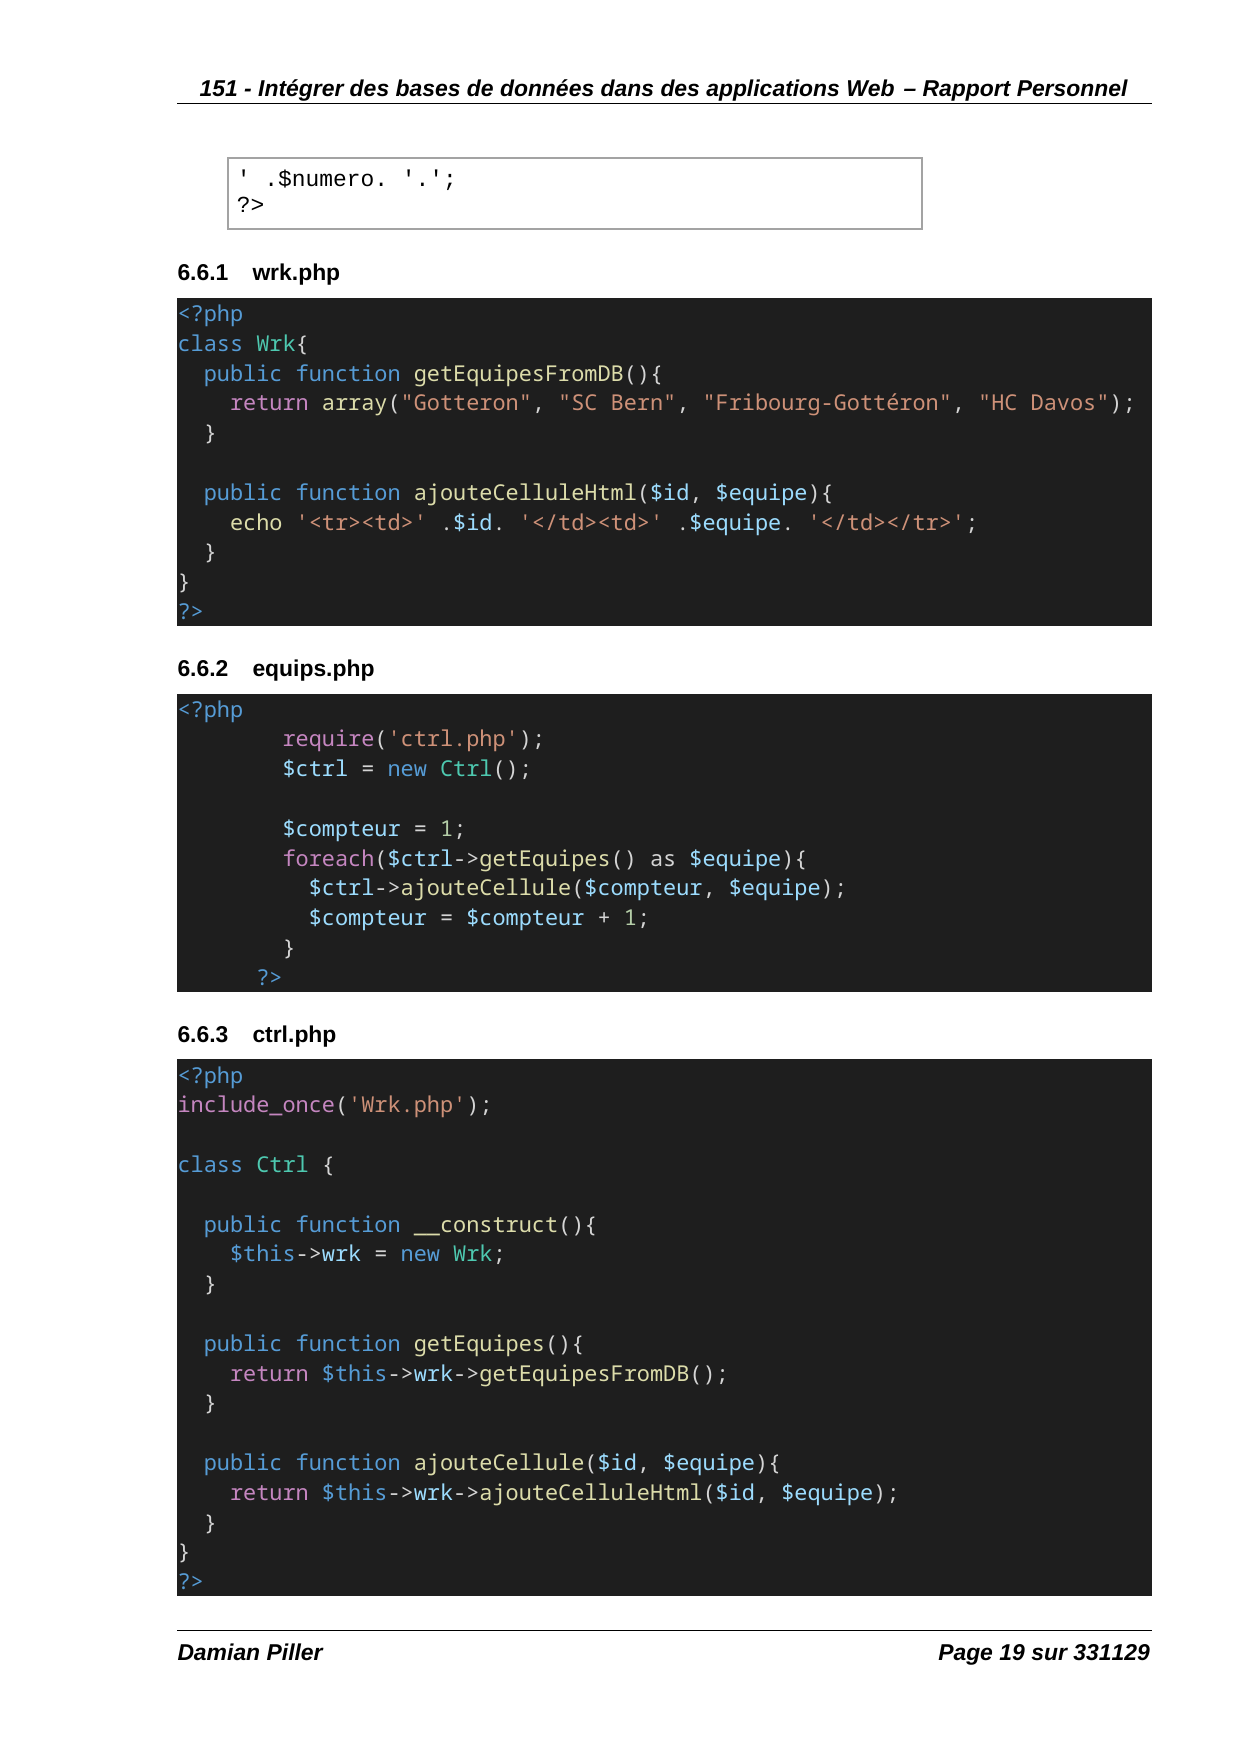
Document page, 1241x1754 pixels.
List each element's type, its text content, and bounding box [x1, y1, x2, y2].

subtitle ctrl.php [177, 1021, 1152, 1047]
text } [177, 932, 1152, 962]
text $compteur = $compteur + 1; [177, 902, 1152, 932]
text public function __construct(){ [177, 1208, 1152, 1238]
text public function getEquipesFromDB(){ [177, 357, 1152, 387]
text } [177, 536, 1152, 566]
text } [177, 1506, 1152, 1536]
text return array("Gotteron", "SC Bern", "Fribourg-Gottéron", "HC Davos"); [177, 387, 1152, 417]
text } [177, 1268, 1152, 1298]
text $compteur = 1; [177, 813, 1152, 843]
text public function ajouteCellule($id, $equipe){ [177, 1447, 1152, 1477]
text ?> [177, 596, 1152, 626]
text require('ctrl.php'); [177, 723, 1152, 753]
text $ctrl->ajouteCellule($compteur, $equipe); [177, 872, 1152, 902]
text } [177, 1536, 1152, 1566]
text echo '<tr><td>' .$id. '</td><td>' .$equipe. '</td></tr>'; [177, 506, 1152, 536]
text $this->wrk = new Wrk; [177, 1238, 1152, 1268]
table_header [229, 159, 921, 228]
text class Ctrl { [177, 1149, 1152, 1179]
text return $this->wrk->getEquipesFromDB(); [177, 1357, 1152, 1387]
text } [177, 1387, 1152, 1417]
text } [177, 566, 1152, 596]
text return $this->wrk->ajouteCelluleHtml($id, $equipe); [177, 1477, 1152, 1506]
text public function ajouteCelluleHtml($id, $equipe){ [177, 477, 1152, 506]
text $ctrl = new Ctrl(); [177, 753, 1152, 783]
text class Wrk{ [177, 328, 1152, 357]
text } [177, 417, 1152, 447]
text foreach($ctrl->getEquipes() as $equipe){ [177, 843, 1152, 872]
subtitle equips.php [177, 655, 1152, 681]
text <?php [177, 694, 1152, 723]
text include_once('Wrk.php'); [177, 1089, 1152, 1119]
text <?php [177, 298, 1152, 328]
subtitle wrk.php [177, 259, 1152, 285]
text public function getEquipes(){ [177, 1328, 1152, 1357]
text ?> [177, 962, 1152, 992]
text <?php [177, 1059, 1152, 1089]
text ?> [177, 1566, 1152, 1596]
